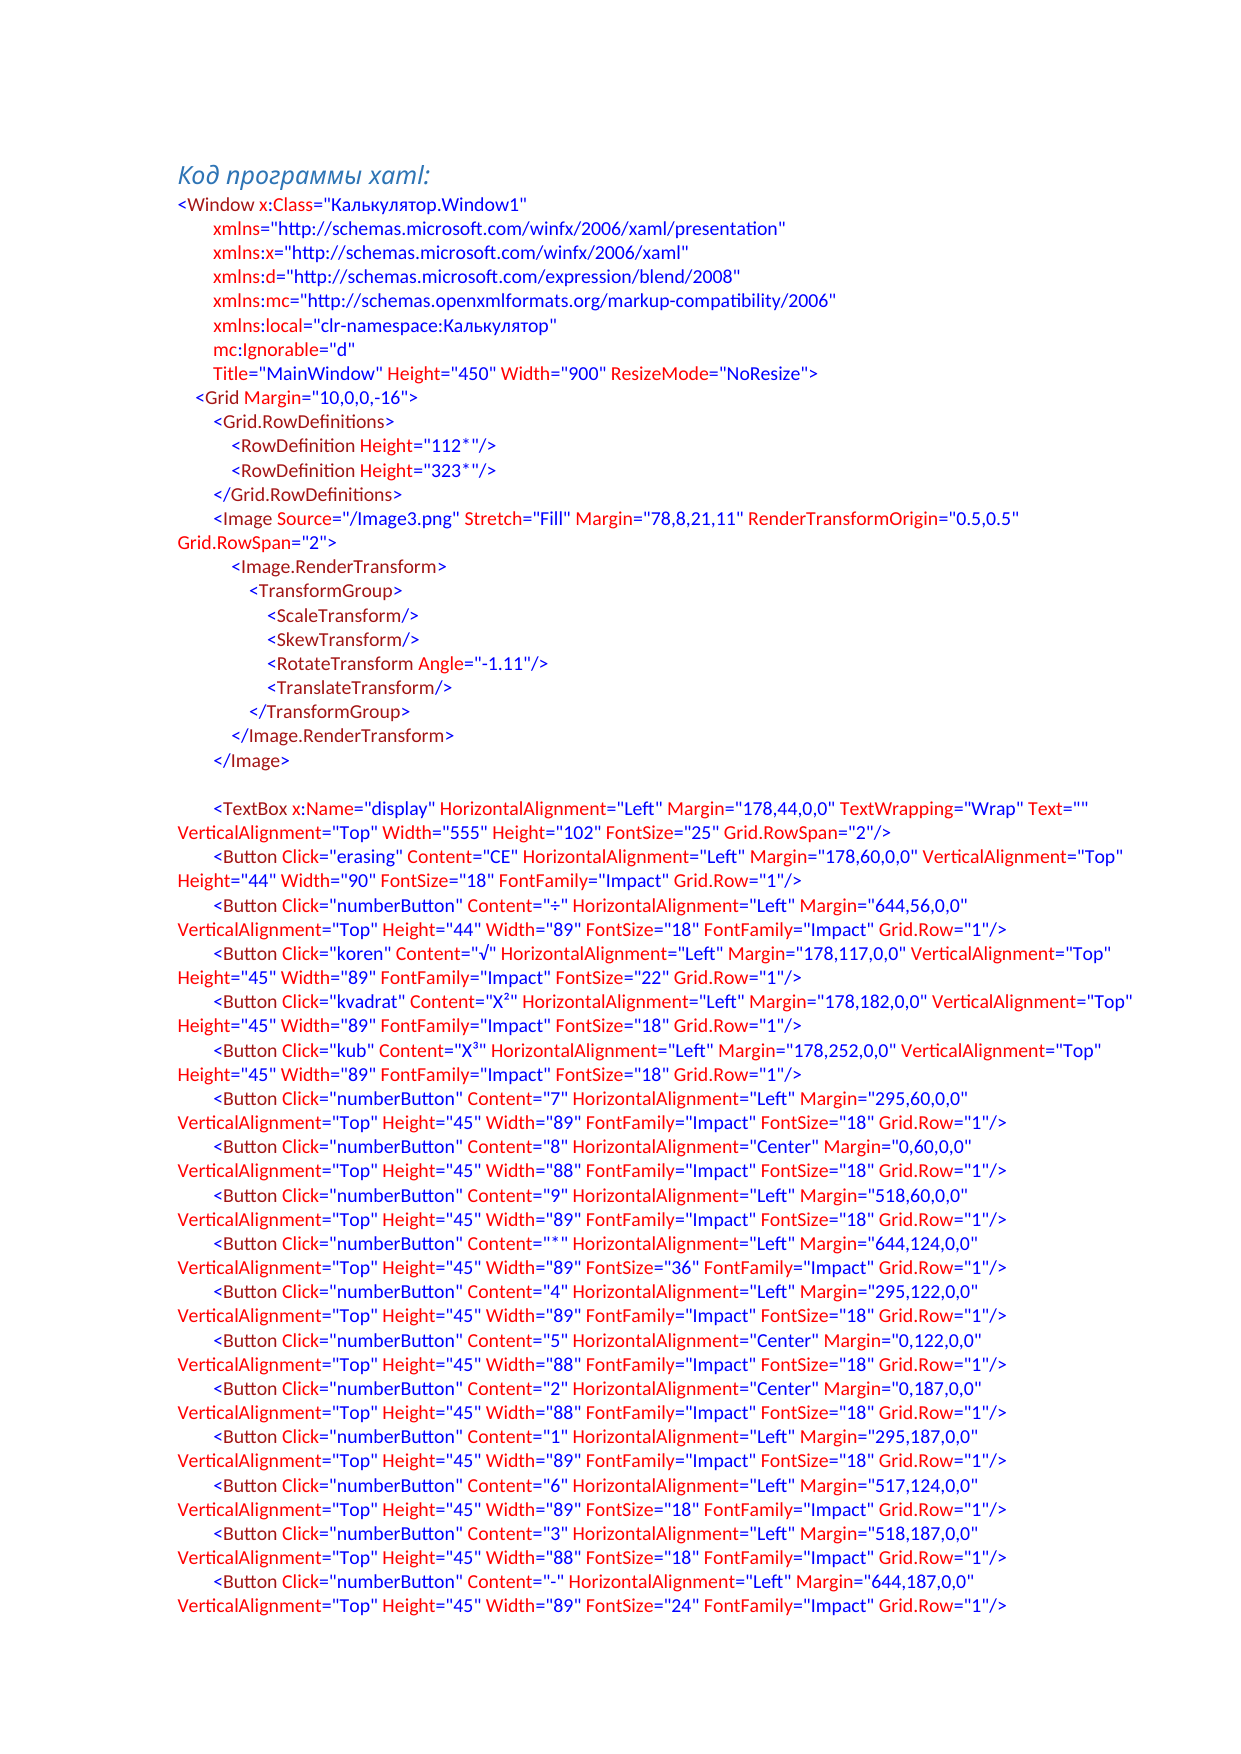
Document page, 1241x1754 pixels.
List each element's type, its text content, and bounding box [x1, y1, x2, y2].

text <TranslateTransform/> [177, 675, 1152, 699]
text <Button Click="numberButton" Content="6" HorizontalAlignment="Left" Margin="517,124,0,0" VerticalAlignment="Top" Height="45" Width="89" FontSize="18" FontFamily="Impact" Grid.Row="1"/> [177, 1473, 1152, 1521]
text <Window x:Class="Калькулятор.Window1" [177, 192, 1152, 216]
text xmlns:local="clr-namespace:Калькулятор" [177, 313, 1152, 337]
text <Button Click="numberButton" Content="7" HorizontalAlignment="Left" Margin="295,60,0,0" VerticalAlignment="Top" Height="45" Width="89" FontFamily="Impact" FontSize="18" Grid.Row="1"/> [177, 1086, 1152, 1134]
text <Grid Margin="10,0,0,-16"> [177, 385, 1152, 409]
text <Image Source="/Image3.png" Stretch="Fill" Margin="78,8,21,11" RenderTransformOrigin="0.5,0.5" Grid.RowSpan="2"> [177, 506, 1152, 554]
text <TextBox x:Name="display" HorizontalAlignment="Left" Margin="178,44,0,0" TextWrapping="Wrap" Text="" VerticalAlignment="Top" Width="555" Height="102" FontSize="25" Grid.RowSpan="2"/> [177, 796, 1152, 844]
text <Button Click="numberButton" Content="-" HorizontalAlignment="Left" Margin="644,187,0,0" VerticalAlignment="Top" Height="45" Width="89" FontSize="24" FontFamily="Impact" Grid.Row="1"/> [177, 1569, 1152, 1618]
text xmlns:d="http://schemas.microsoft.com/expression/blend/2008" [177, 264, 1152, 289]
text <Grid.RowDefinitions> [177, 409, 1152, 434]
text <Button Click="kub" Content="X³" HorizontalAlignment="Left" Margin="178,252,0,0" VerticalAlignment="Top" Height="45" Width="89" FontFamily="Impact" FontSize="18" Grid.Row="1"/> [177, 1038, 1152, 1086]
text </Grid.RowDefinitions> [177, 482, 1152, 506]
text </Image> [177, 748, 1152, 772]
text <ScaleTransform/> [177, 603, 1152, 627]
text <Button Click="numberButton" Content="3" HorizontalAlignment="Left" Margin="518,187,0,0" VerticalAlignment="Top" Height="45" Width="88" FontSize="18" FontFamily="Impact" Grid.Row="1"/> [177, 1521, 1152, 1569]
text xmlns:x="http://schemas.microsoft.com/winfx/2006/xaml" [177, 240, 1152, 264]
text <Button Click="numberButton" Content="4" HorizontalAlignment="Left" Margin="295,122,0,0" VerticalAlignment="Top" Height="45" Width="89" FontFamily="Impact" FontSize="18" Grid.Row="1"/> [177, 1279, 1152, 1328]
text <Image.RenderTransform> [177, 554, 1152, 579]
text <Button Click="koren" Content="√" HorizontalAlignment="Left" Margin="178,117,0,0" VerticalAlignment="Top" Height="45" Width="89" FontFamily="Impact" FontSize="22" Grid.Row="1"/> [177, 941, 1152, 989]
text Title="MainWindow" Height="450" Width="900" ResizeMode="NoResize"> [177, 361, 1152, 385]
text xmlns:mc="http://schemas.openxmlformats.org/markup-compatibility/2006" [177, 289, 1152, 313]
subtitle Код программы xaml: [177, 158, 1152, 192]
text <Button Click="numberButton" Content="1" HorizontalAlignment="Left" Margin="295,187,0,0" VerticalAlignment="Top" Height="45" Width="89" FontFamily="Impact" FontSize="18" Grid.Row="1"/> [177, 1424, 1152, 1473]
text <RotateTransform Angle="-1.11"/> [177, 651, 1152, 675]
text <TransformGroup> [177, 579, 1152, 603]
text <Button Click="erasing" Content="CE" HorizontalAlignment="Left" Margin="178,60,0,0" VerticalAlignment="Top" Height="44" Width="90" FontSize="18" FontFamily="Impact" Grid.Row="1"/> [177, 844, 1152, 893]
text </Image.RenderTransform> [177, 724, 1152, 748]
text <Button Click="numberButton" Content="÷" HorizontalAlignment="Left" Margin="644,56,0,0" VerticalAlignment="Top" Height="44" Width="89" FontSize="18" FontFamily="Impact" Grid.Row="1"/> [177, 893, 1152, 941]
text <RowDefinition Height="323*"/> [177, 458, 1152, 482]
text mc:Ignorable="d" [177, 337, 1152, 361]
text <Button Click="numberButton" Content="2" HorizontalAlignment="Center" Margin="0,187,0,0" VerticalAlignment="Top" Height="45" Width="88" FontFamily="Impact" FontSize="18" Grid.Row="1"/> [177, 1376, 1152, 1424]
text <Button Click="numberButton" Content="9" HorizontalAlignment="Left" Margin="518,60,0,0" VerticalAlignment="Top" Height="45" Width="89" FontFamily="Impact" FontSize="18" Grid.Row="1"/> [177, 1183, 1152, 1231]
text <Button Click="numberButton" Content="8" HorizontalAlignment="Center" Margin="0,60,0,0" VerticalAlignment="Top" Height="45" Width="88" FontFamily="Impact" FontSize="18" Grid.Row="1"/> [177, 1134, 1152, 1183]
text <RowDefinition Height="112*"/> [177, 434, 1152, 458]
text <Button Click="numberButton" Content="*" HorizontalAlignment="Left" Margin="644,124,0,0" VerticalAlignment="Top" Height="45" Width="89" FontSize="36" FontFamily="Impact" Grid.Row="1"/> [177, 1231, 1152, 1279]
text xmlns="http://schemas.microsoft.com/winfx/2006/xaml/presentation" [177, 216, 1152, 240]
text <Button Click="kvadrat" Content="Х²" HorizontalAlignment="Left" Margin="178,182,0,0" VerticalAlignment="Top" Height="45" Width="89" FontFamily="Impact" FontSize="18" Grid.Row="1"/> [177, 989, 1152, 1038]
text </TransformGroup> [177, 699, 1152, 724]
text <SkewTransform/> [177, 627, 1152, 651]
text <Button Click="numberButton" Content="5" HorizontalAlignment="Center" Margin="0,122,0,0" VerticalAlignment="Top" Height="45" Width="88" FontFamily="Impact" FontSize="18" Grid.Row="1"/> [177, 1328, 1152, 1376]
